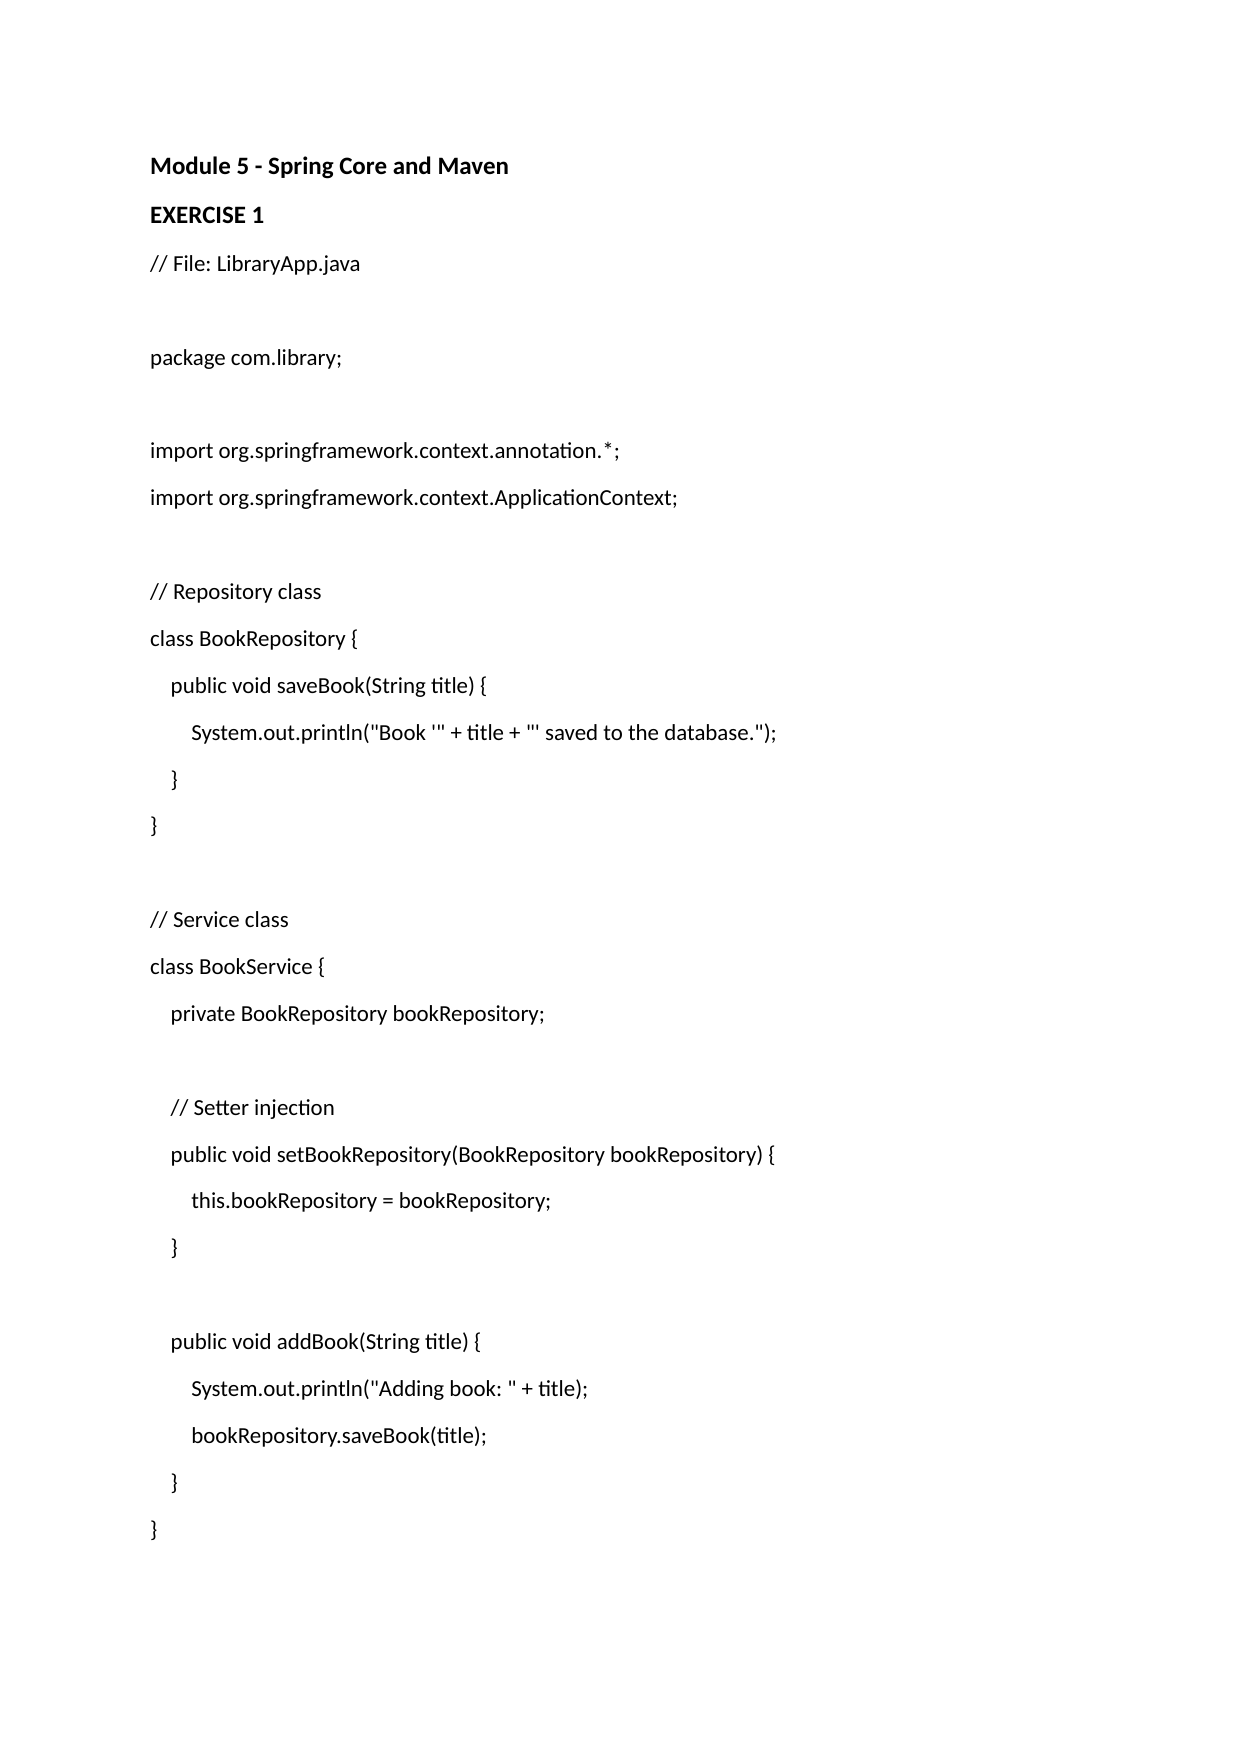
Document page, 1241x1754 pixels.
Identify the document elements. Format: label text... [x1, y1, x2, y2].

text bookRepository.saveBook(title); [150, 1421, 1090, 1449]
text package com.library; [150, 343, 1090, 371]
text private BookRepository bookRepository; [150, 999, 1090, 1027]
text // Setter injection [150, 1093, 1090, 1121]
text public void saveBook(String title) { [150, 671, 1090, 699]
text EXERCISE 1 [150, 199, 1090, 230]
text // Service class [150, 905, 1090, 933]
text class BookRepository { [150, 624, 1090, 652]
text } [150, 812, 1090, 840]
text } [150, 1468, 1090, 1496]
text class BookService { [150, 952, 1090, 980]
text import org.springframework.context.annotation.*; [150, 437, 1090, 465]
text } [150, 1515, 1090, 1543]
text this.bookRepository = bookRepository; [150, 1187, 1090, 1215]
text import org.springframework.context.ApplicationContext; [150, 483, 1090, 512]
text System.out.println("Book '" + title + "' saved to the database."); [150, 718, 1090, 746]
text public void setBookRepository(BookRepository bookRepository) { [150, 1140, 1090, 1168]
text } [150, 765, 1090, 793]
text // Repository class [150, 577, 1090, 605]
text // File: LibraryApp.java [150, 249, 1090, 277]
text } [150, 1233, 1090, 1262]
text public void addBook(String title) { [150, 1327, 1090, 1355]
text System.out.println("Adding book: " + title); [150, 1374, 1090, 1402]
text Module 5 - Spring Core and Maven [150, 150, 1090, 181]
